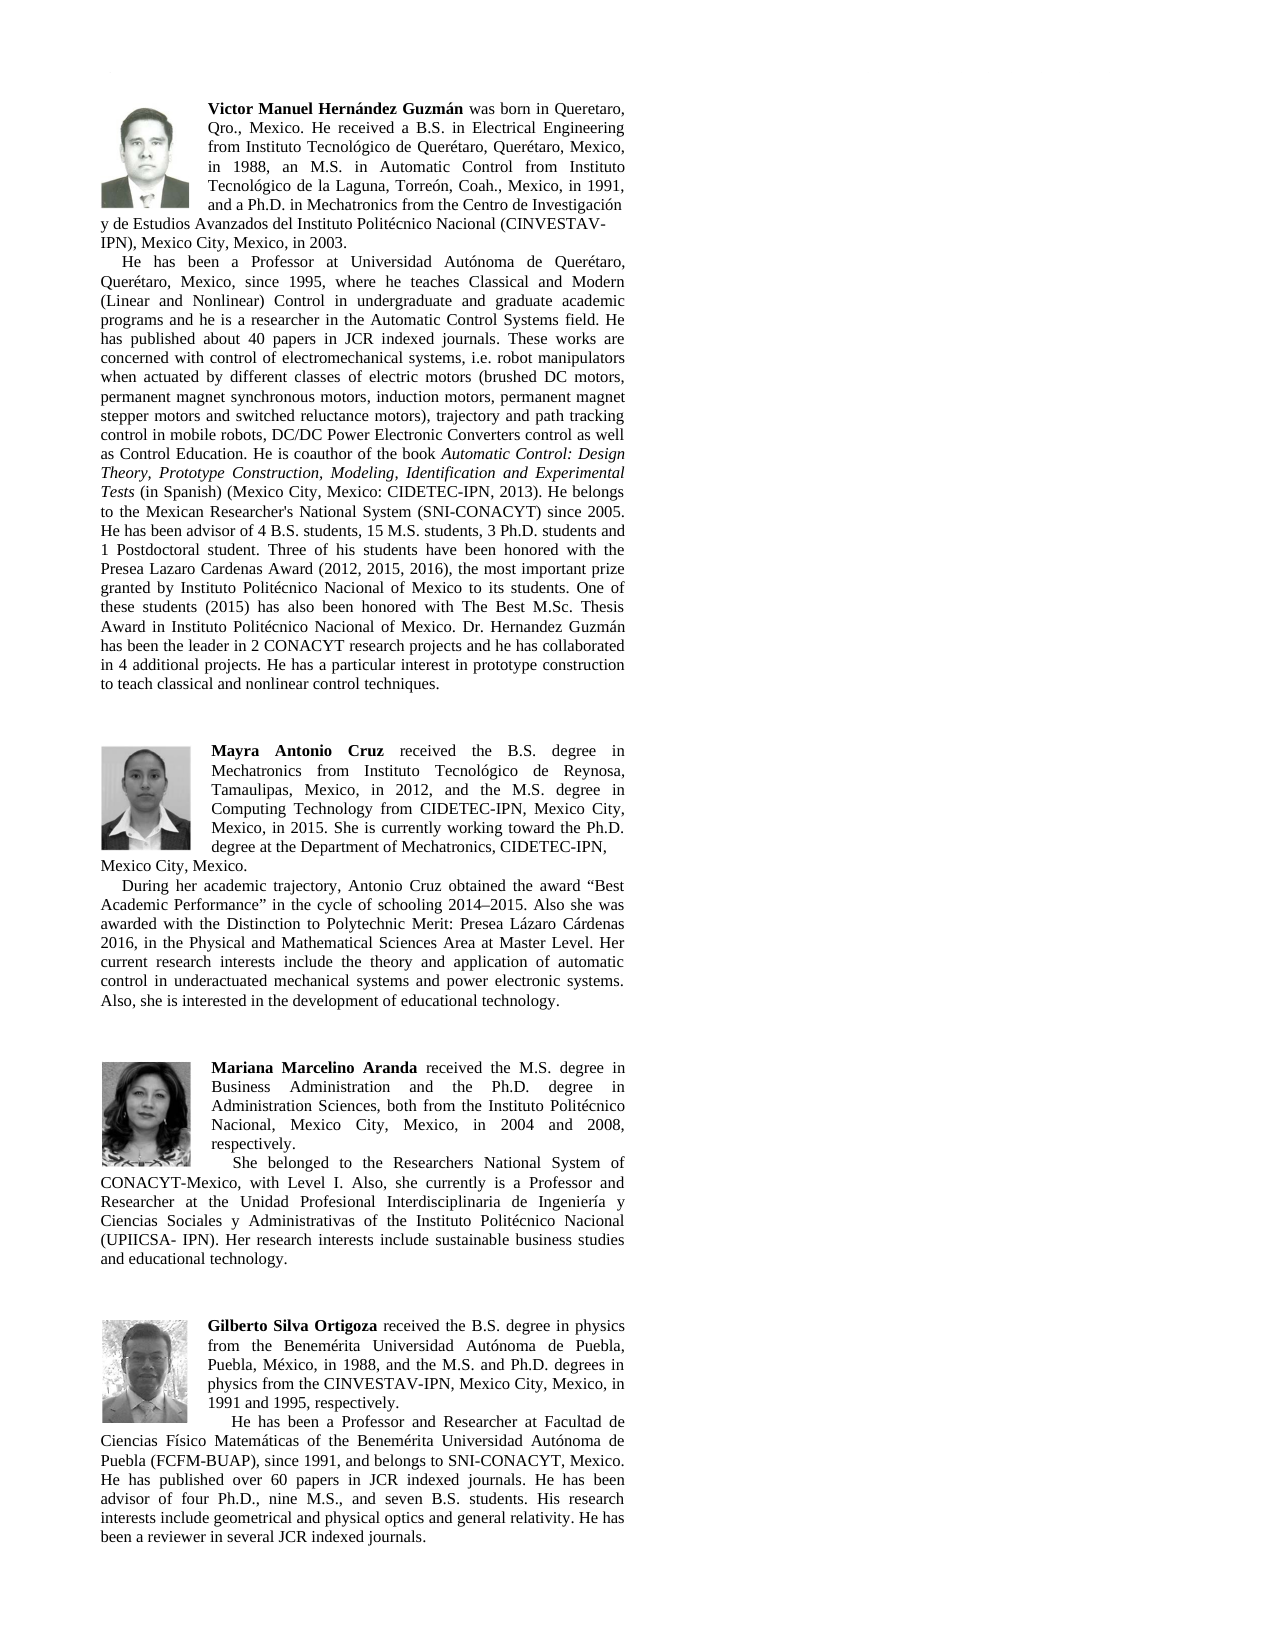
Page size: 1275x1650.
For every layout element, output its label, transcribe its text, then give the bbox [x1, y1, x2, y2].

text Mariana Marcelino Aranda received the M.S. degree in Business Administration and the Ph.D. degree in Administration Sciences, both from the Instituto Politécnico Nacional, Mexico City, Mexico, in 2004 and 2008, respectively. [211, 1057, 625, 1153]
text Victor Manuel Hernández Guzmán was born in Queretaro, Qro., Mexico. He received a B.S. in Electrical Engineering from Instituto Tecnológico de Querétaro, Querétaro, Mexico, in 1988, an M.S. in Automatic Control from Instituto Tecnológico de la Laguna, Torreón, Coah., Mexico, in 1991, and a Ph.D. in Mechatronics from the Centro de Investigación [208, 99, 625, 214]
text During her academic trajectory, Antonio Cruz obtained the award “Best Academic Performance” in the cycle of schooling 2014–2015. Also she was awarded with the Distinction to Polytechnic Merit: Presea Lázaro Cárdenas 2016, in the Physical and Mathematical Sciences Area at Master Level. Her current research interests include the theory and application of automatic control in underactuated mechanical systems and power electronic systems. Also, she is interested in the development of educational technology. [100, 875, 625, 1009]
text She belonged to the Researchers National System of CONACYT-Mexico, with Level I. Also, she currently is a Professor and Researcher at the Unidad Profesional Interdisciplinaria de Ingeniería y Ciencias Sociales y Administrativas of the Instituto Politécnico Nacional (UPIICSA- IPN). Her research interests include sustainable business studies and educational technology. [100, 1153, 625, 1268]
picture [102, 1320, 188, 1412]
picture [101, 1061, 192, 1153]
picture [101, 745, 192, 851]
picture [100, 103, 190, 209]
text Mayra Antonio Cruz received the B.S. degree in Mechatronics from Instituto Tecnológico de Reynosa, Tamaulipas, Mexico, in 2012, and the M.S. degree in Computing Technology from CIDETEC-IPN, Mexico City, Mexico, in 2015. She is currently working toward the Ph.D. degree at the Department of Mechatronics, CIDETEC-IPN, [211, 741, 625, 856]
text Gilberto Silva Ortigoza received the B.S. degree in physics from the Benemérita Universidad Autónoma de Puebla, Puebla, México, in 1988, and the M.S. and Ph.D. degrees in physics from the CINVESTAV-IPN, Mexico City, Mexico, in 1991 and 1995, respectively. [207, 1316, 625, 1412]
text Mexico City, Mexico. [100, 856, 1187, 875]
text y de Estudios Avanzados del Instituto Politécnico Nacional (CINVESTAV- IPN), Mexico City, Mexico, in 2003. [100, 214, 638, 252]
text He has been a Professor and Researcher at Facultad de Ciencias Físico Matemáticas of the Benemérita Universidad Autónoma de Puebla (FCFM-BUAP), since 1991, and belongs to SNI-CONACYT, Mexico. He has published over 60 papers in JCR indexed journals. He has been advisor of four Ph.D., nine M.S., and seven B.S. students. His research interests include geometrical and physical optics and general relativity. He has been a reviewer in several JCR indexed journals. [100, 1412, 625, 1546]
text He has been a Professor at Universidad Autónoma de Querétaro, Querétaro, Mexico, since 1995, where he teaches Classical and Modern (Linear and Nonlinear) Control in undergraduate and graduate academic programs and he is a researcher in the Automatic Control Systems field. He has published about 40 papers in JCR indexed journals. These works are concerned with control of electromechanical systems, i.e. robot manipulators when actuated by different classes of electric motors (brushed DC motors, permanent magnet synchronous motors, induction motors, permanent magnet stepper motors and switched reluctance motors), trajectory and path tracking control in mobile robots, DC/DC Power Electronic Converters control as well as Control Education. He is coauthor of the book Automatic Control: Design Theory, Prototype Construction, Modeling, Identification and Experimental Tests (in Spanish) (Mexico City, Mexico: CIDETEC-IPN, 2013). He belongs to the Mexican Researcher's National System (SNI-CONACYT) since 2005. He has been advisor of 4 B.S. students, 15 M.S. students, 3 Ph.D. students and 1 Postdoctoral student. Three of his students have been honored with the Presea Lazaro Cardenas Award (2012, 2015, 2016), the most important prize granted by Instituto Politécnico Nacional of Mexico to its students. One of these students (2015) has also been honored with The Best M.Sc. Thesis Award in Instituto Politécnico Nacional of Mexico. Dr. Hernandez Guzmán has been the leader in 2 CONACYT research projects and he has collaborated in 4 additional projects. He has a particular interest in prototype construction to teach classical and nonlinear control techniques. [100, 252, 625, 693]
